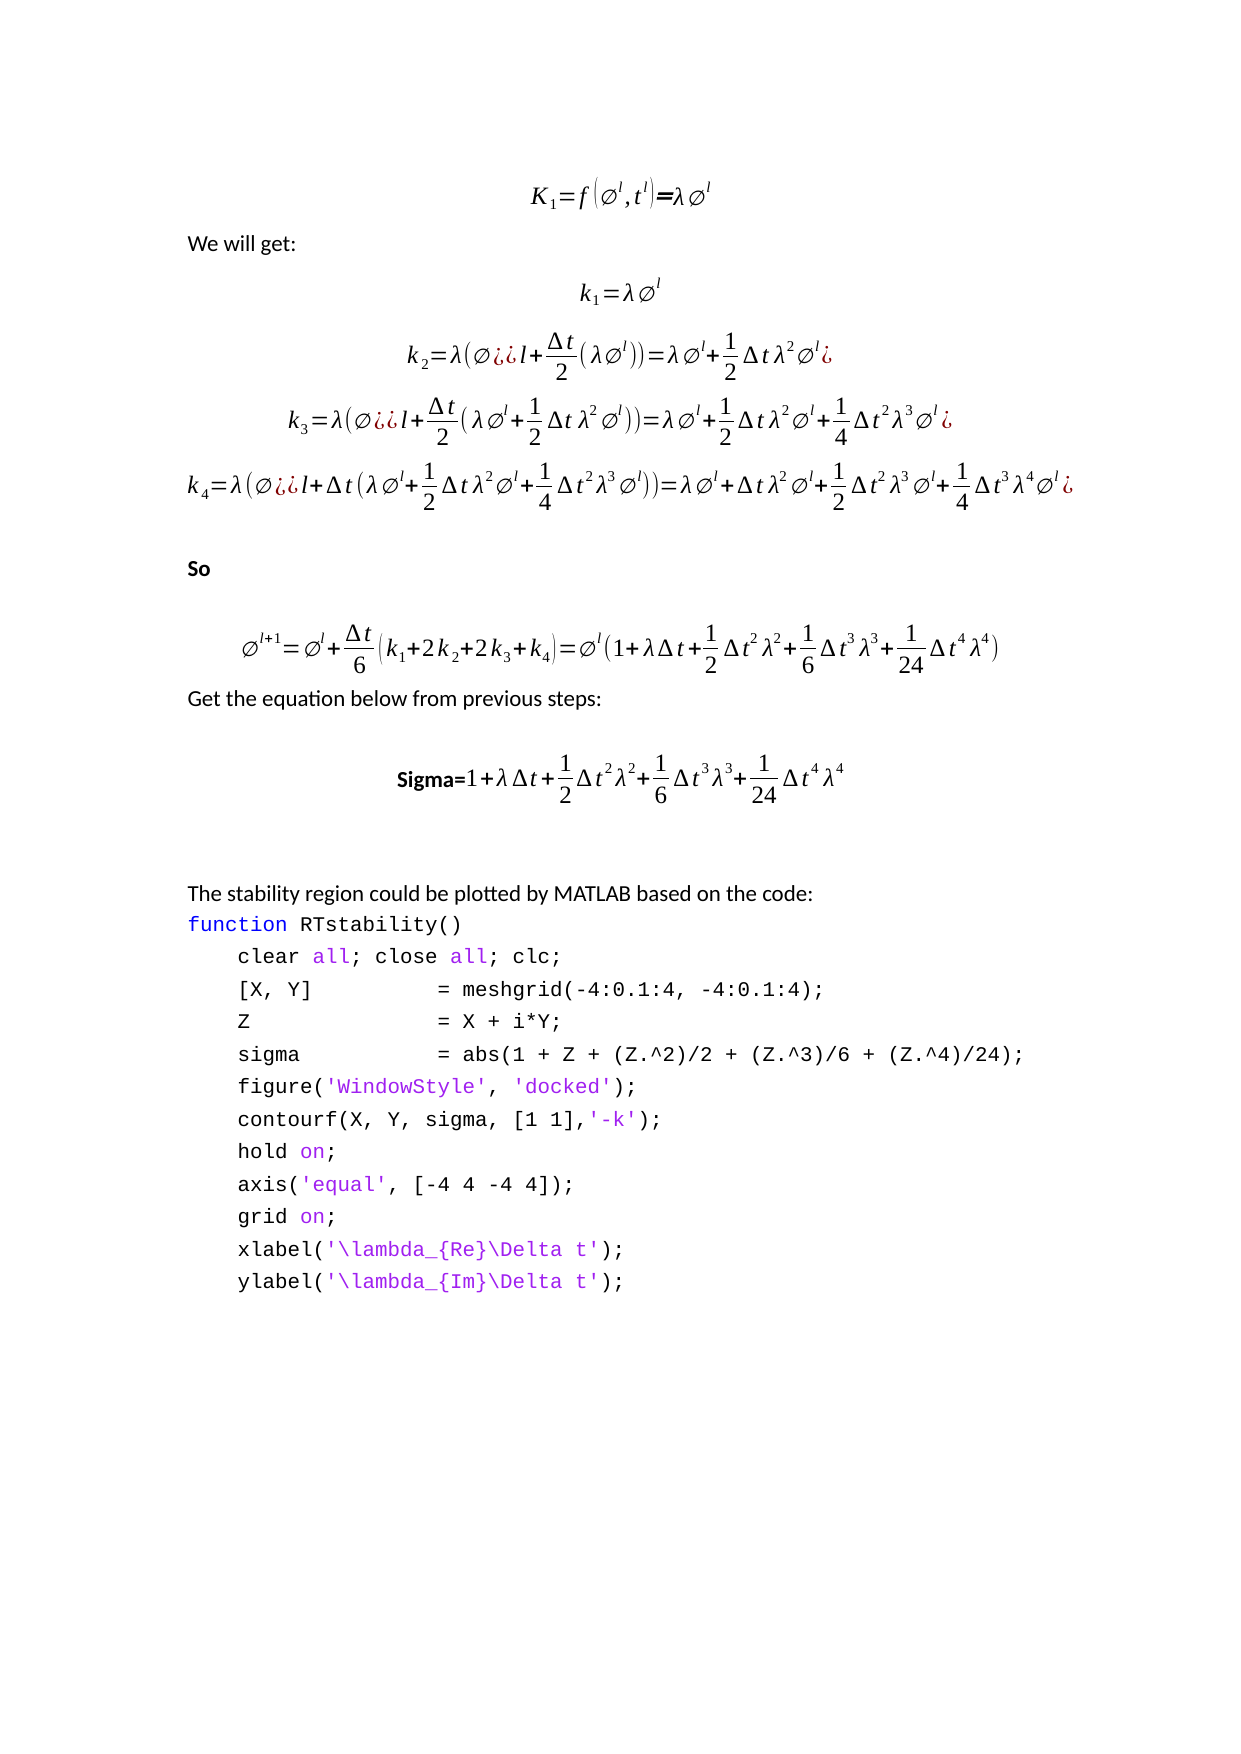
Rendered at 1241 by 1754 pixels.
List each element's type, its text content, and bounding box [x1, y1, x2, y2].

text sigma = abs(1 + Z + (Z.^2)/2 + (Z.^3)/6 + (Z.^4)/24); [187, 1039, 1053, 1072]
text axis('equal', [-4 4 -4 4]); [187, 1169, 1053, 1202]
text [X, Y] = meshgrid(-4:0.1:4, -4:0.1:4); [187, 974, 1053, 1007]
text The stability region could be plotted by MATLAB based on the code: [187, 877, 1053, 909]
text Sigma= [187, 747, 1053, 812]
text contourf(X, Y, sigma, [1 1],'-k'); [187, 1104, 1053, 1137]
text xlabel('\lambda_{Re}\Delta t'); [187, 1234, 1053, 1267]
text = [187, 162, 1053, 227]
text figure('WindowStyle', 'docked'); [187, 1072, 1053, 1104]
text We will get: [187, 227, 1053, 259]
text So [187, 552, 1053, 584]
text ylabel('\lambda_{Im}\Delta t'); [187, 1267, 1053, 1299]
text Z = X + i*Y; [187, 1007, 1053, 1039]
text clear all; close all; clc; [187, 942, 1053, 974]
text function RTstability() [187, 909, 1053, 942]
text grid on; [187, 1202, 1053, 1234]
text Get the equation below from previous steps: [187, 682, 1053, 714]
text hold on; [187, 1137, 1053, 1169]
